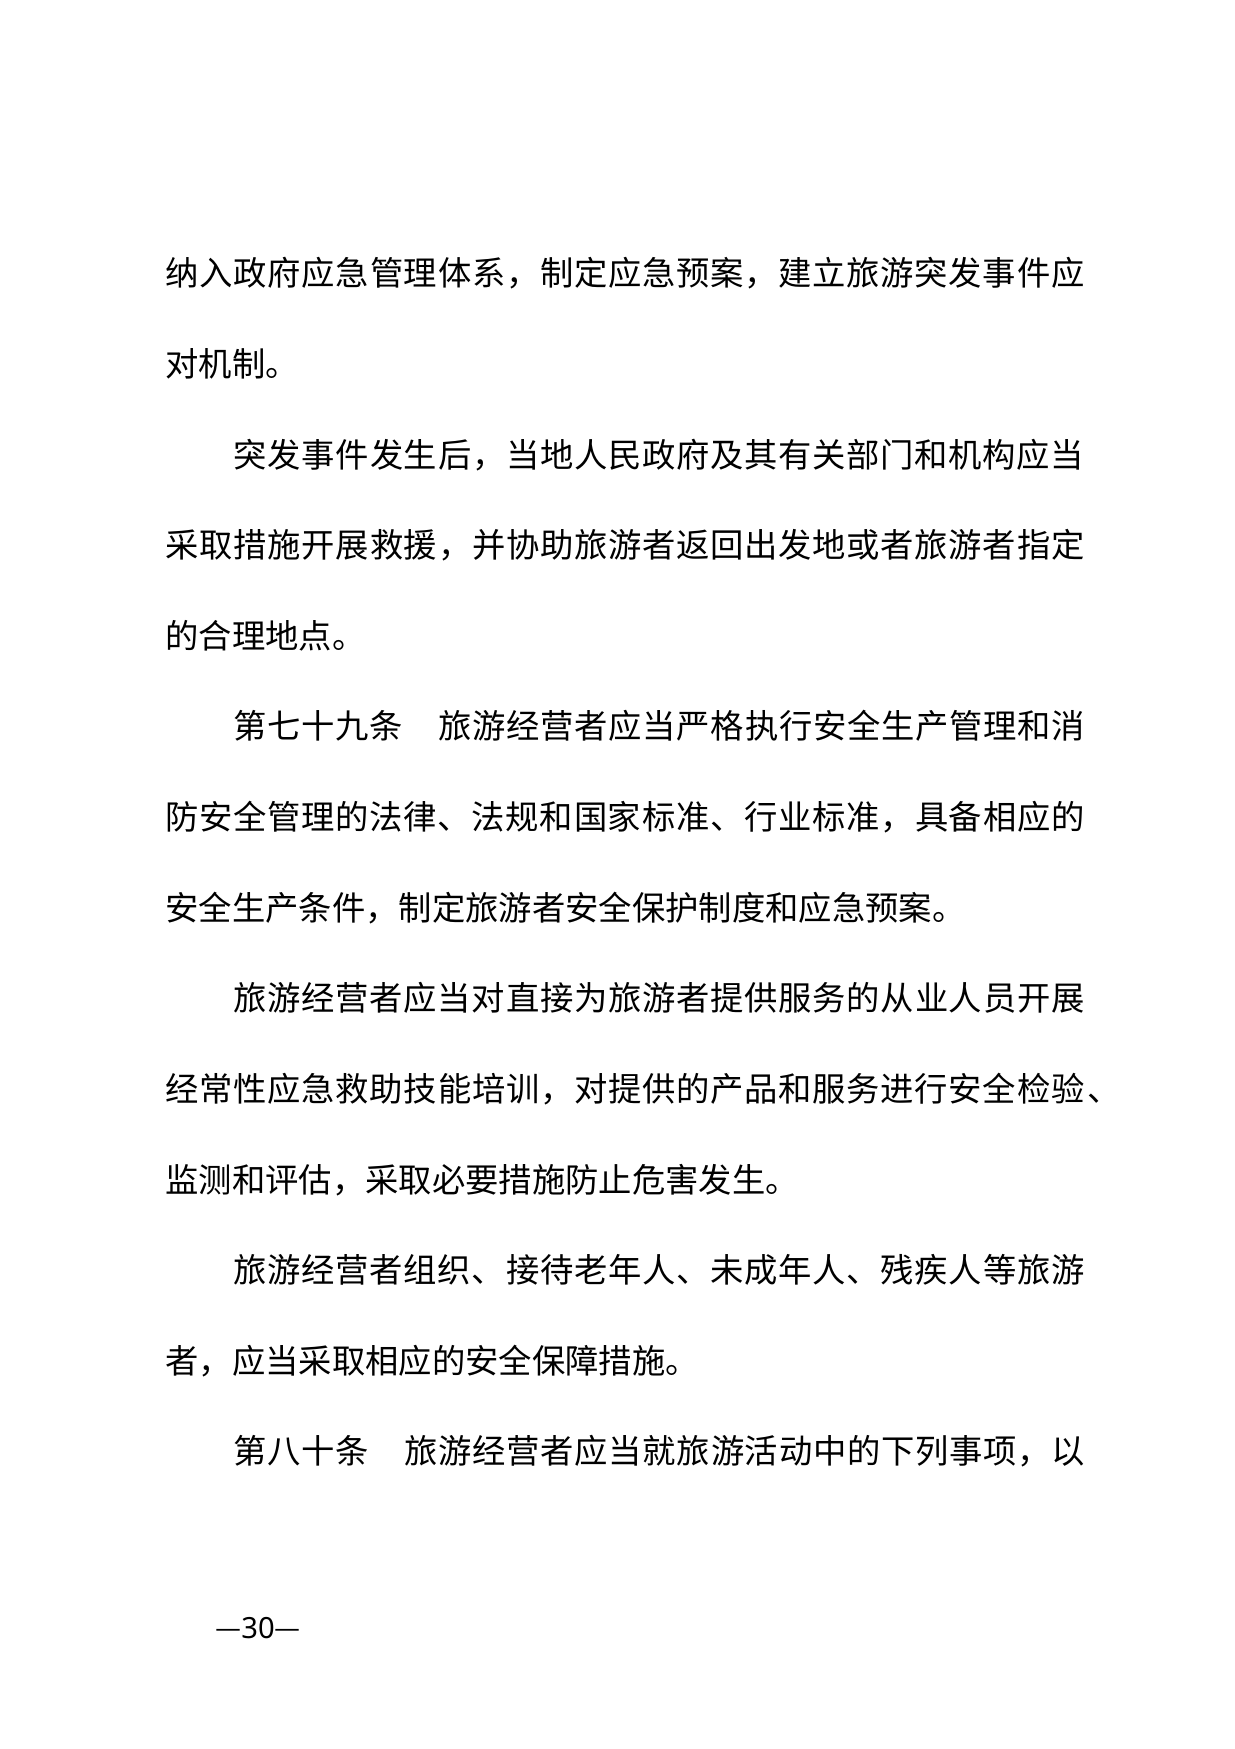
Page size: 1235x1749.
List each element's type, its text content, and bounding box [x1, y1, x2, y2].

text 第七十九条 旅游经营者应当严格执行安全生产管理和消防安全管理的法律、法规和国家标准、行业标准，具备相应的安全生产条件，制定旅游者安全保护制度和应急预案。 [165, 679, 1087, 951]
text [165, 1404, 1087, 1495]
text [165, 226, 1087, 407]
text 突发事件发生后，当地人民政府及其有关部门和机构应当采取措施开展救援，并协助旅游者返回出发地或者旅游者指定的合理地点。 [165, 407, 1087, 679]
text 旅游经营者应当对直接为旅游者提供服务的从业人员开展经常性应急救助技能培训，对提供的产品和服务进行安全检验、监测和评估，采取必要措施防止危害发生。 [165, 951, 1087, 1223]
text 旅游经营者组织、接待老年人、未成年人、残疾人等旅游者，应当采取相应的安全保障措施。 [165, 1223, 1087, 1404]
